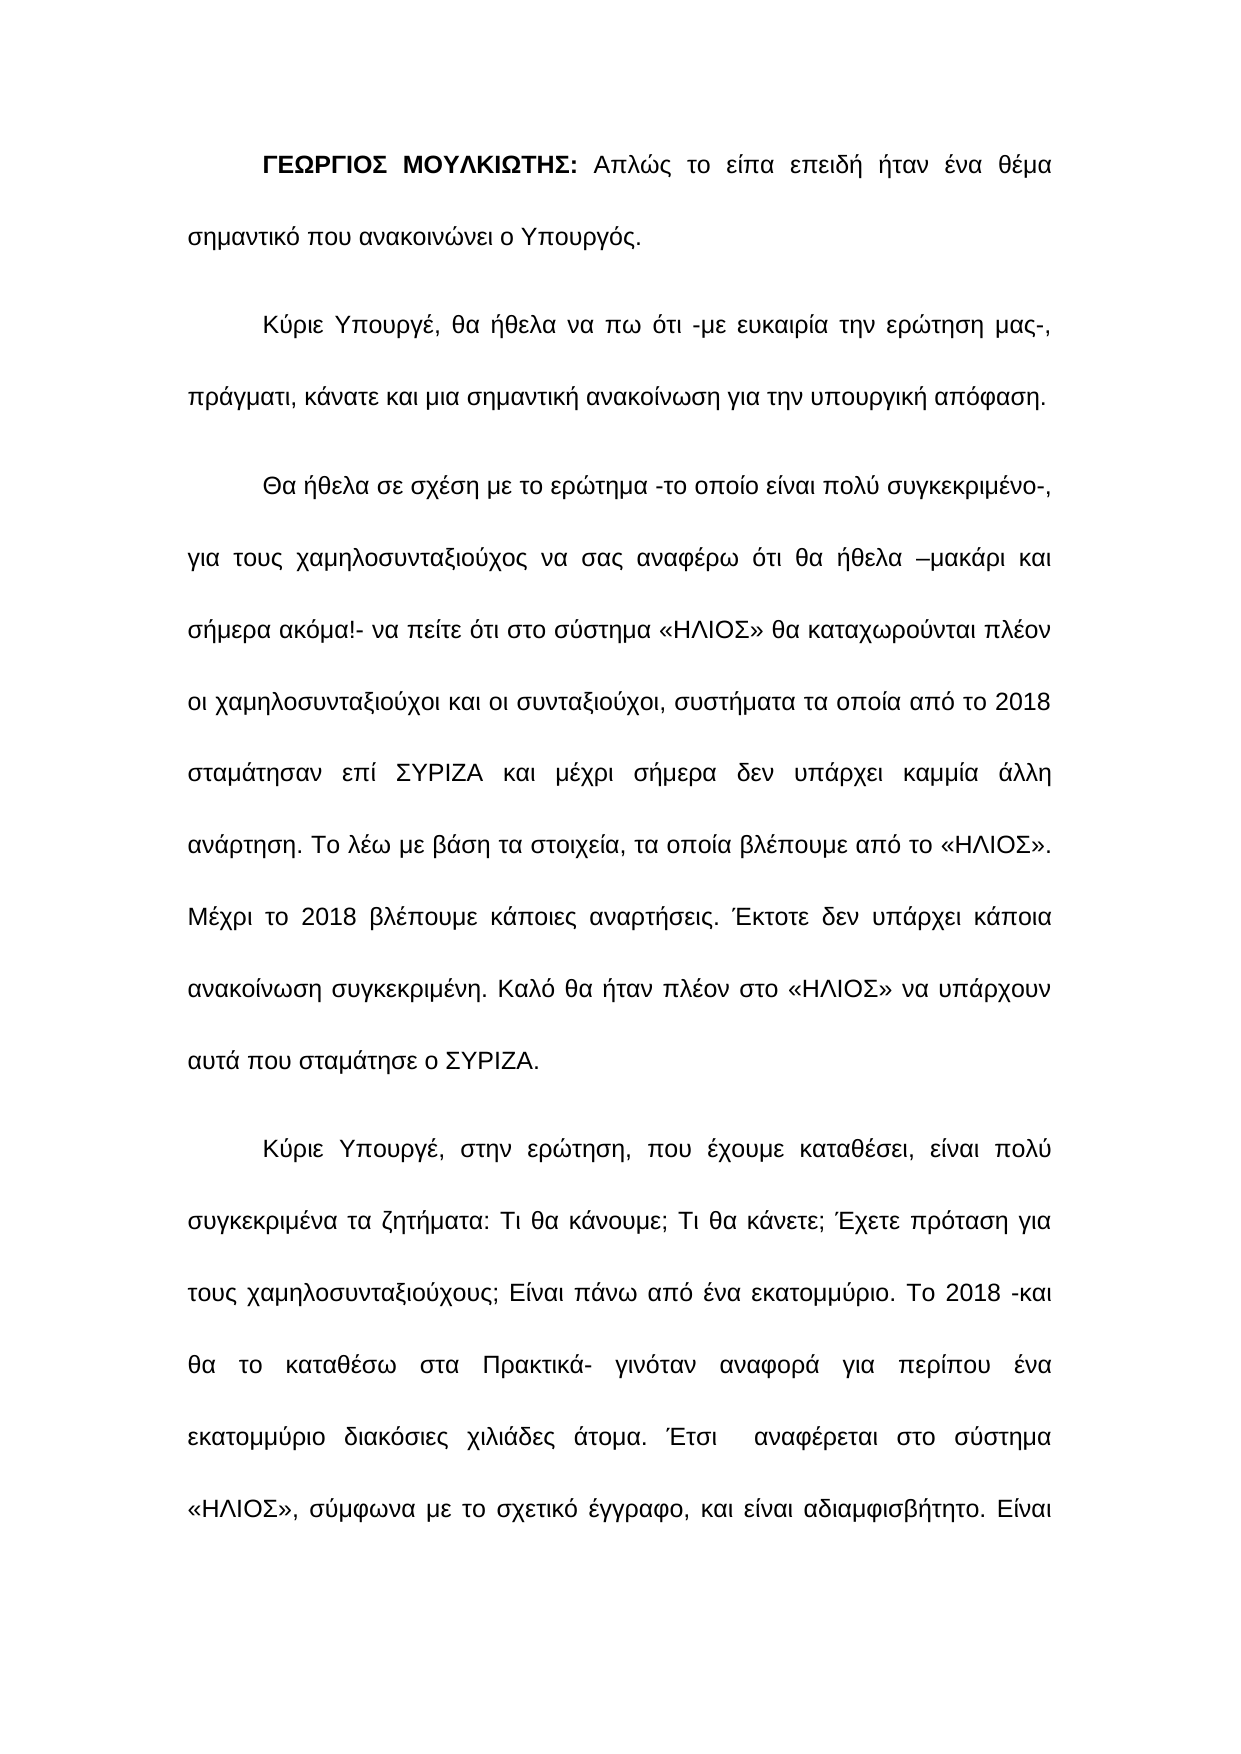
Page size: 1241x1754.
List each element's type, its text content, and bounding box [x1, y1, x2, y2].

text Θα ήθελα σε σχέση με το ερώτημα -το οποίο είναι πολύ συγκεκριμένο-, για τους χαμηλοσυνταξιούχος να σας αναφέρω ότι θα ήθελα –μακάρι και σήμερα ακόμα!- να πείτε ότι στο σύστημα «ΗΛΙΟΣ» θα καταχωρούνται πλέον οι χαμηλοσυνταξιούχοι και οι συνταξιούχοι, συστήματα τα οποία από το 2018 σταμάτησαν επί ΣΥΡΙΖΑ και μέχρι σήμερα δεν υπάρχει καμμία άλλη ανάρτηση. Το λέω με βάση τα στοιχεία, τα οποία βλέπουμε από το «ΗΛΙΟΣ». Μέχρι το 2018 βλέπουμε κάποιες αναρτήσεις. Έκτοτε δεν υπάρχει κάποια ανακοίνωση συγκεκριμένη. Καλό θα ήταν πλέον στο «ΗΛΙΟΣ» να υπάρχουν αυτά που σταμάτησε ο ΣΥΡΙΖΑ. [187, 471, 1053, 1074]
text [187, 1134, 1053, 1522]
text ΓΕΩΡΓΙΟΣ ΜΟΥΛΚΙΩΤΗΣ: Απλώς το είπα επειδή ήταν ένα θέμα σημαντικό που ανακοινώνει ο Υπουργός. [187, 150, 1053, 251]
text Κύριε Υπουργέ, θα ήθελα να πω ότι -με ευκαιρία την ερώτηση μας-, πράγματι, κάνατε και μια σημαντική ανακοίνωση για την υπουργική απόφαση. [187, 310, 1053, 411]
